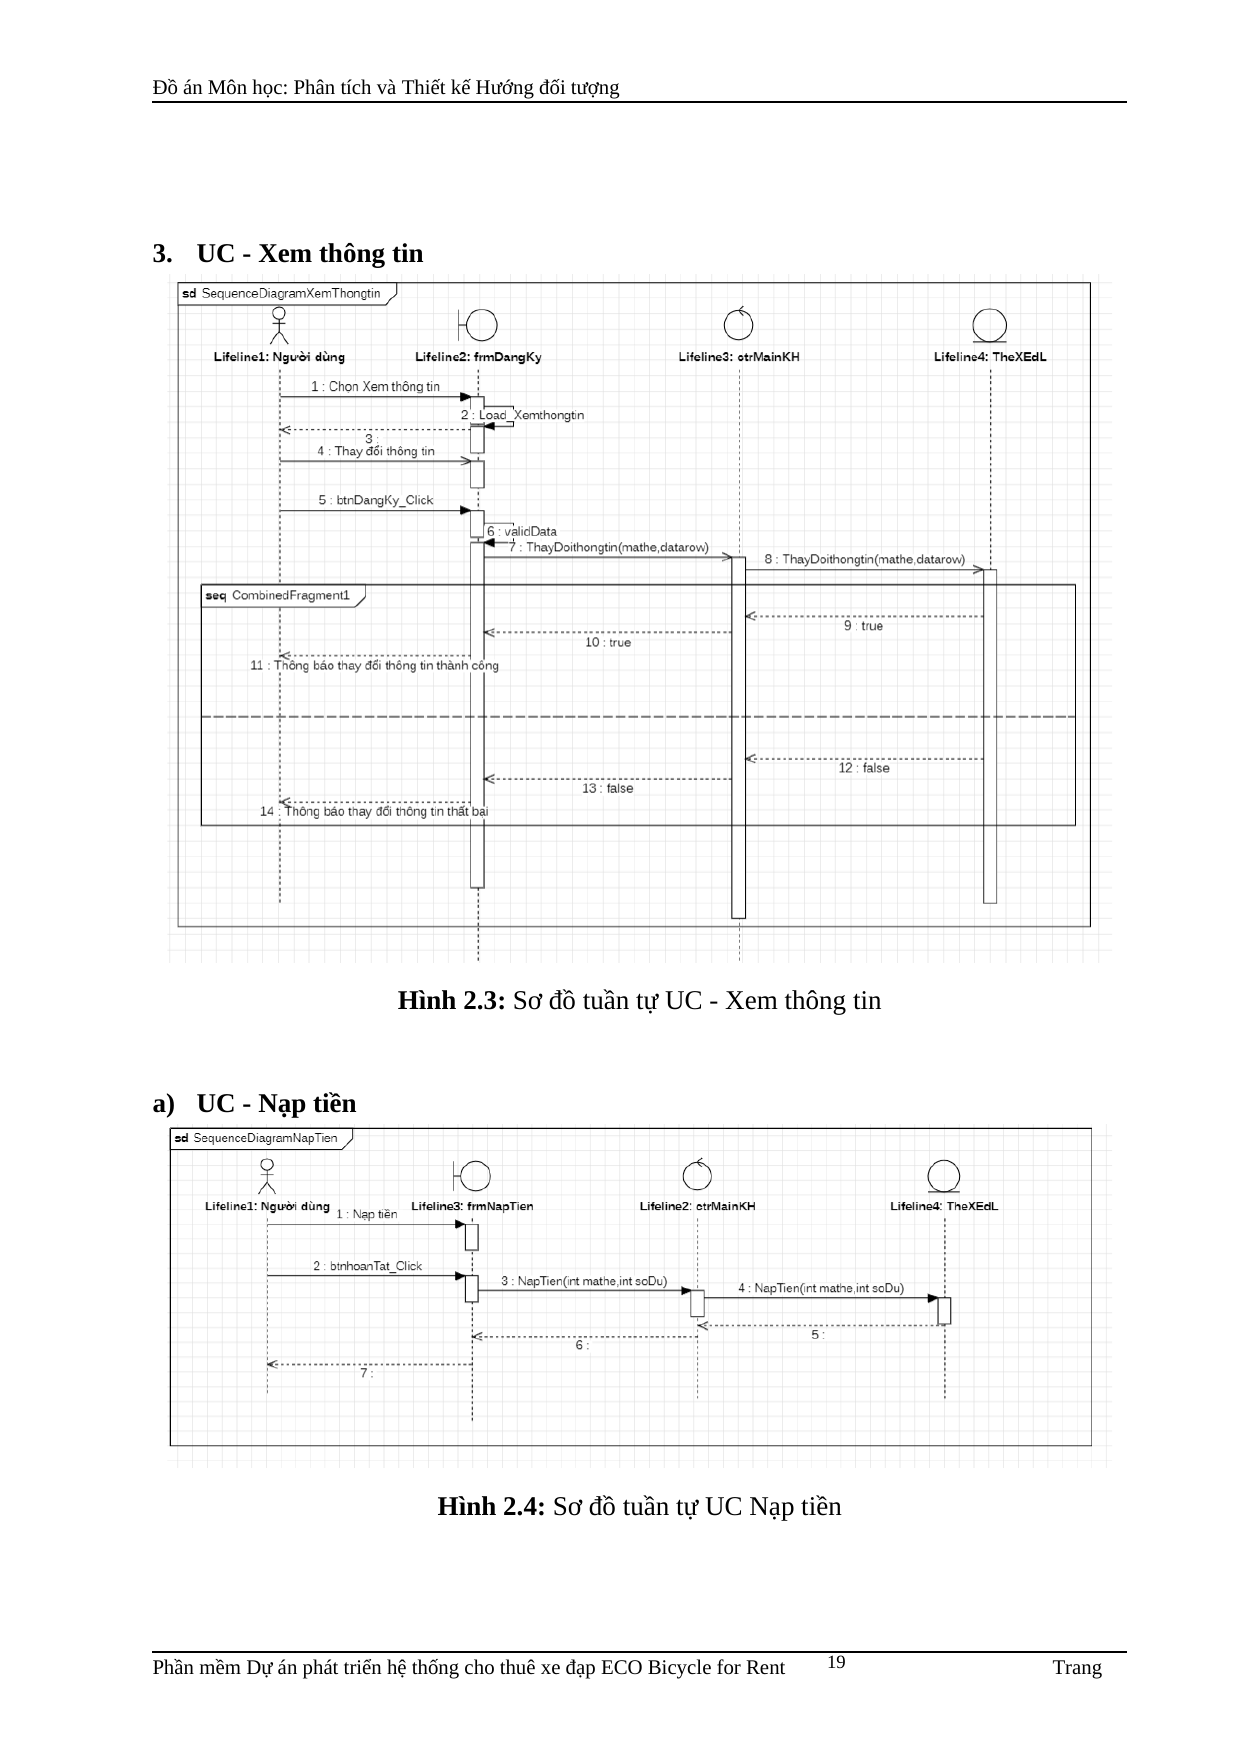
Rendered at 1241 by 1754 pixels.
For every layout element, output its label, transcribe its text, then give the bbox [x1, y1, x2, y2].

text Sơ đồ tuần tự UC - Xem thông tin [152, 984, 1127, 1015]
subtitle UC - Xem thông tin [152, 237, 1127, 268]
picture [167, 1124, 1113, 1468]
picture [167, 274, 1113, 963]
subtitle UC - Nạp tiền [152, 1087, 1127, 1118]
text Sơ đồ tuần tự UC Nạp tiền [152, 1490, 1127, 1521]
